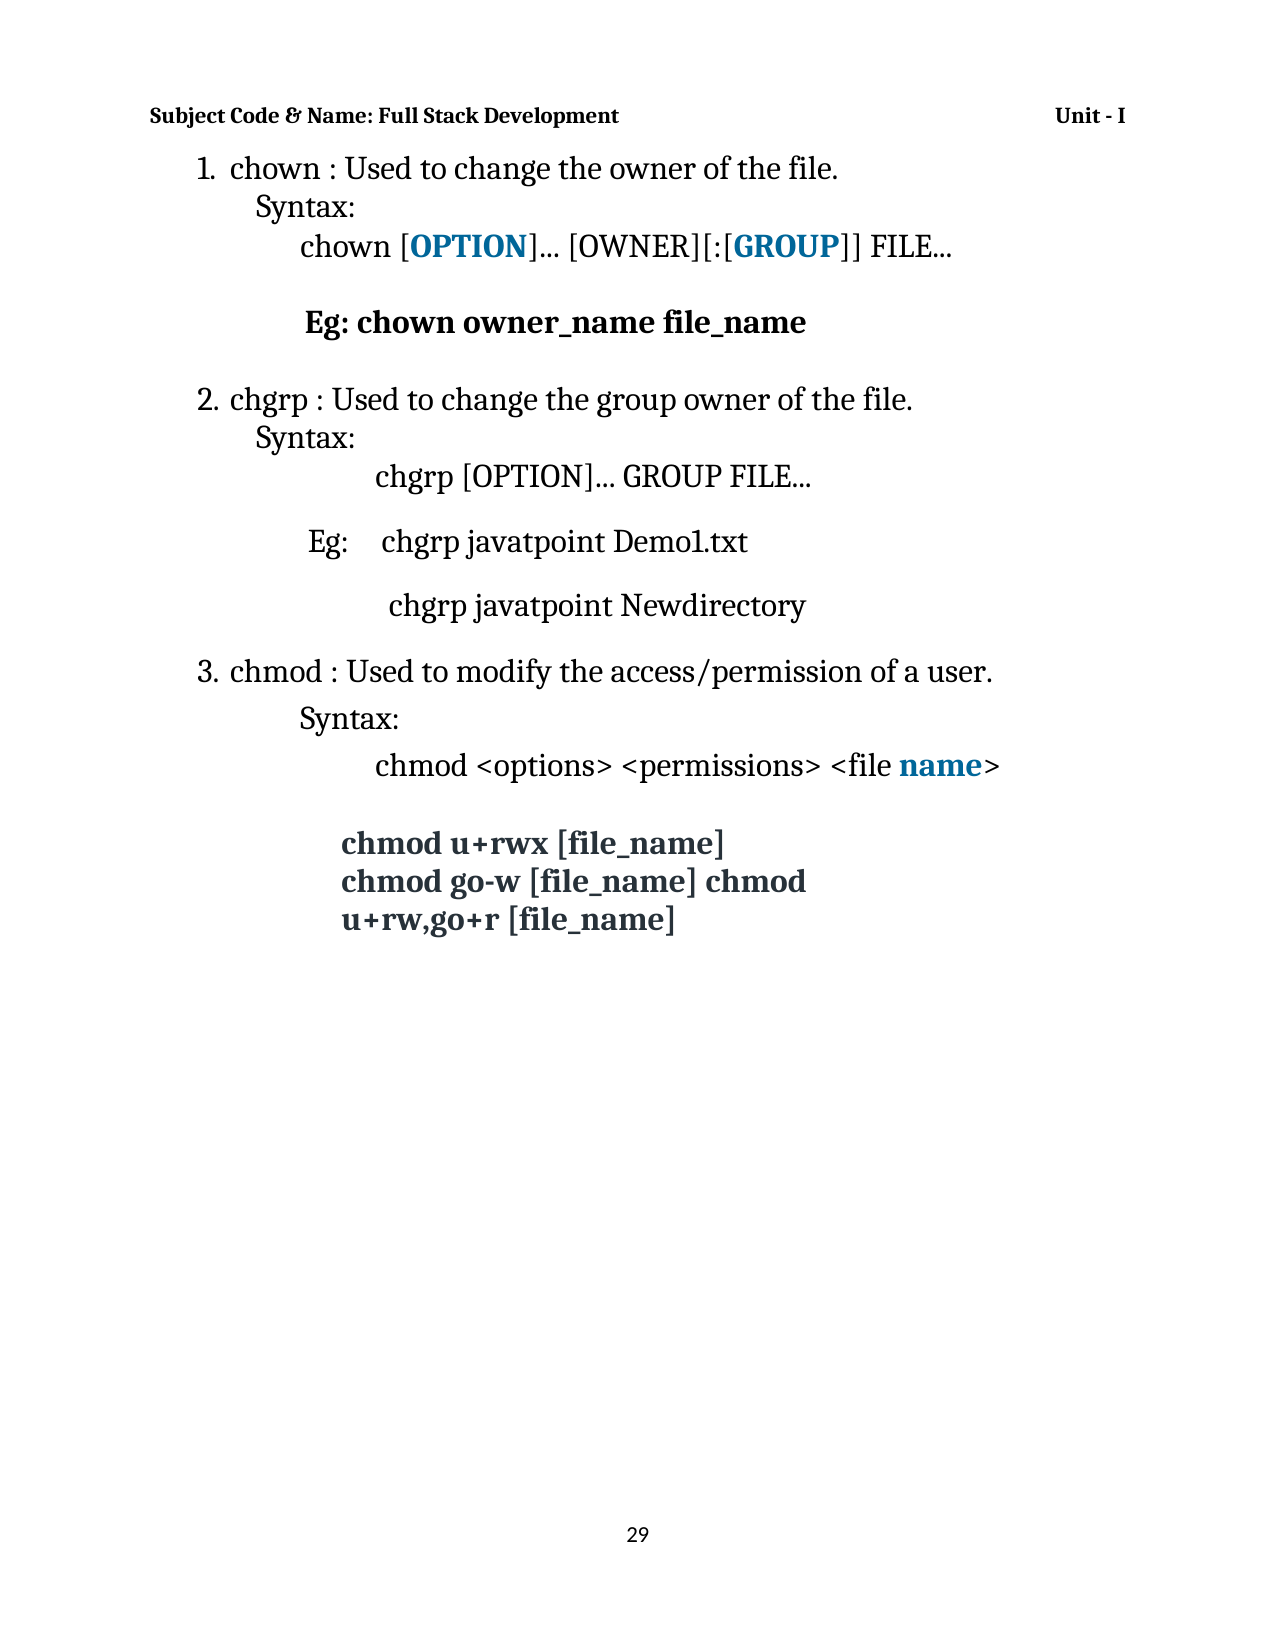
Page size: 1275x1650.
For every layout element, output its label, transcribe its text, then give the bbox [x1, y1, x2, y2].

list chown : Used to change the owner of the file. Syntax: [197, 149, 863, 226]
text chmod u+rwx [file_name] chmod go-w [file_name] chmod u+rw,go+r [file_name] [341, 824, 808, 939]
list chgrp : Used to change the group owner of the file. Syntax: [197, 380, 943, 457]
text Eg: chgrp javatpoint Demo1.txt chgrp javatpoint Newdirectory [308, 522, 827, 625]
text chgrp [OPTION]... GROUP FILE... [375, 457, 1258, 496]
subtitle Eg: chown owner_name file_name [304, 304, 1258, 342]
text chown [OPTION]... [OWNER][:[GROUP]] FILE... [300, 226, 1258, 265]
list chmod : Used to modify the access/permission of a user. Syntax: [197, 652, 1028, 737]
text chmod <options> <permissions> <file name> [375, 747, 1258, 785]
